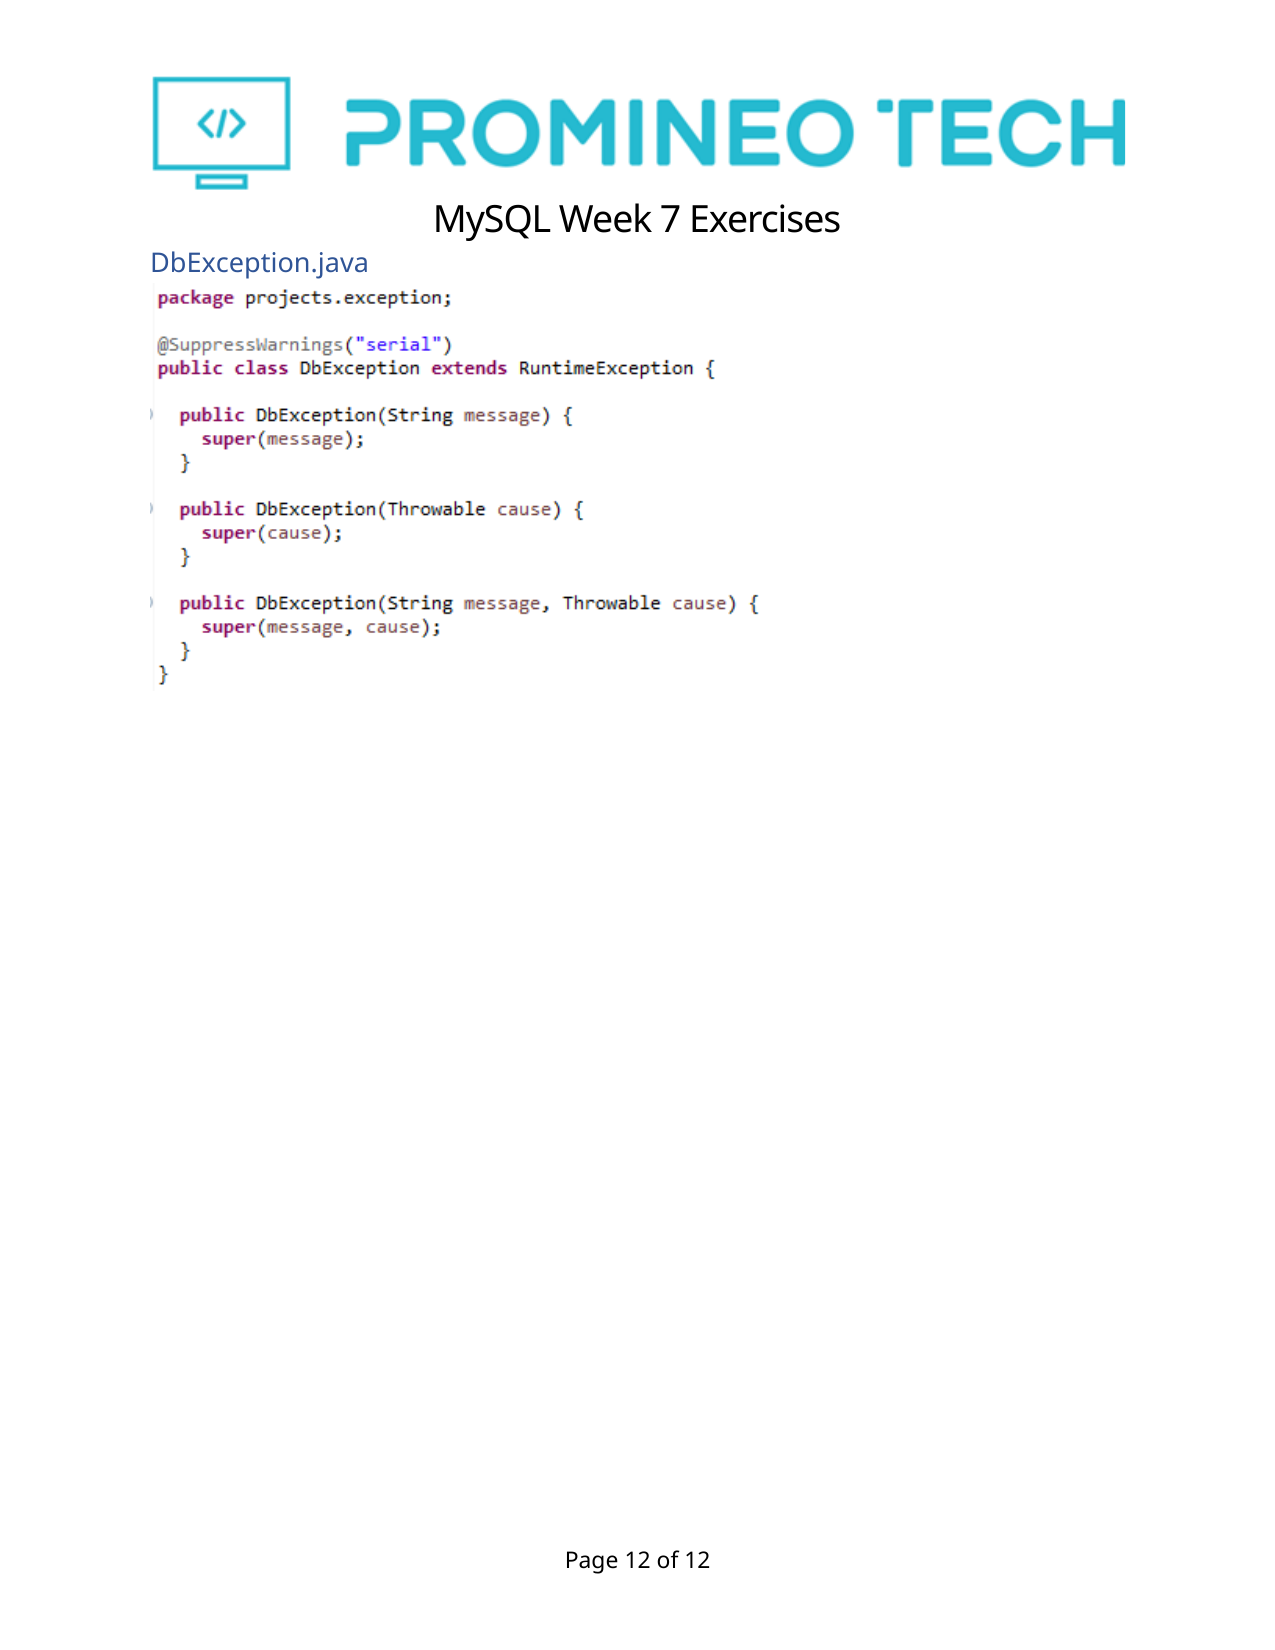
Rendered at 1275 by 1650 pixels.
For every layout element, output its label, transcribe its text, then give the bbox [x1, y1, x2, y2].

subtitle DbException.java [150, 243, 1125, 280]
picture [150, 283, 788, 691]
picture [150, 75, 1125, 193]
